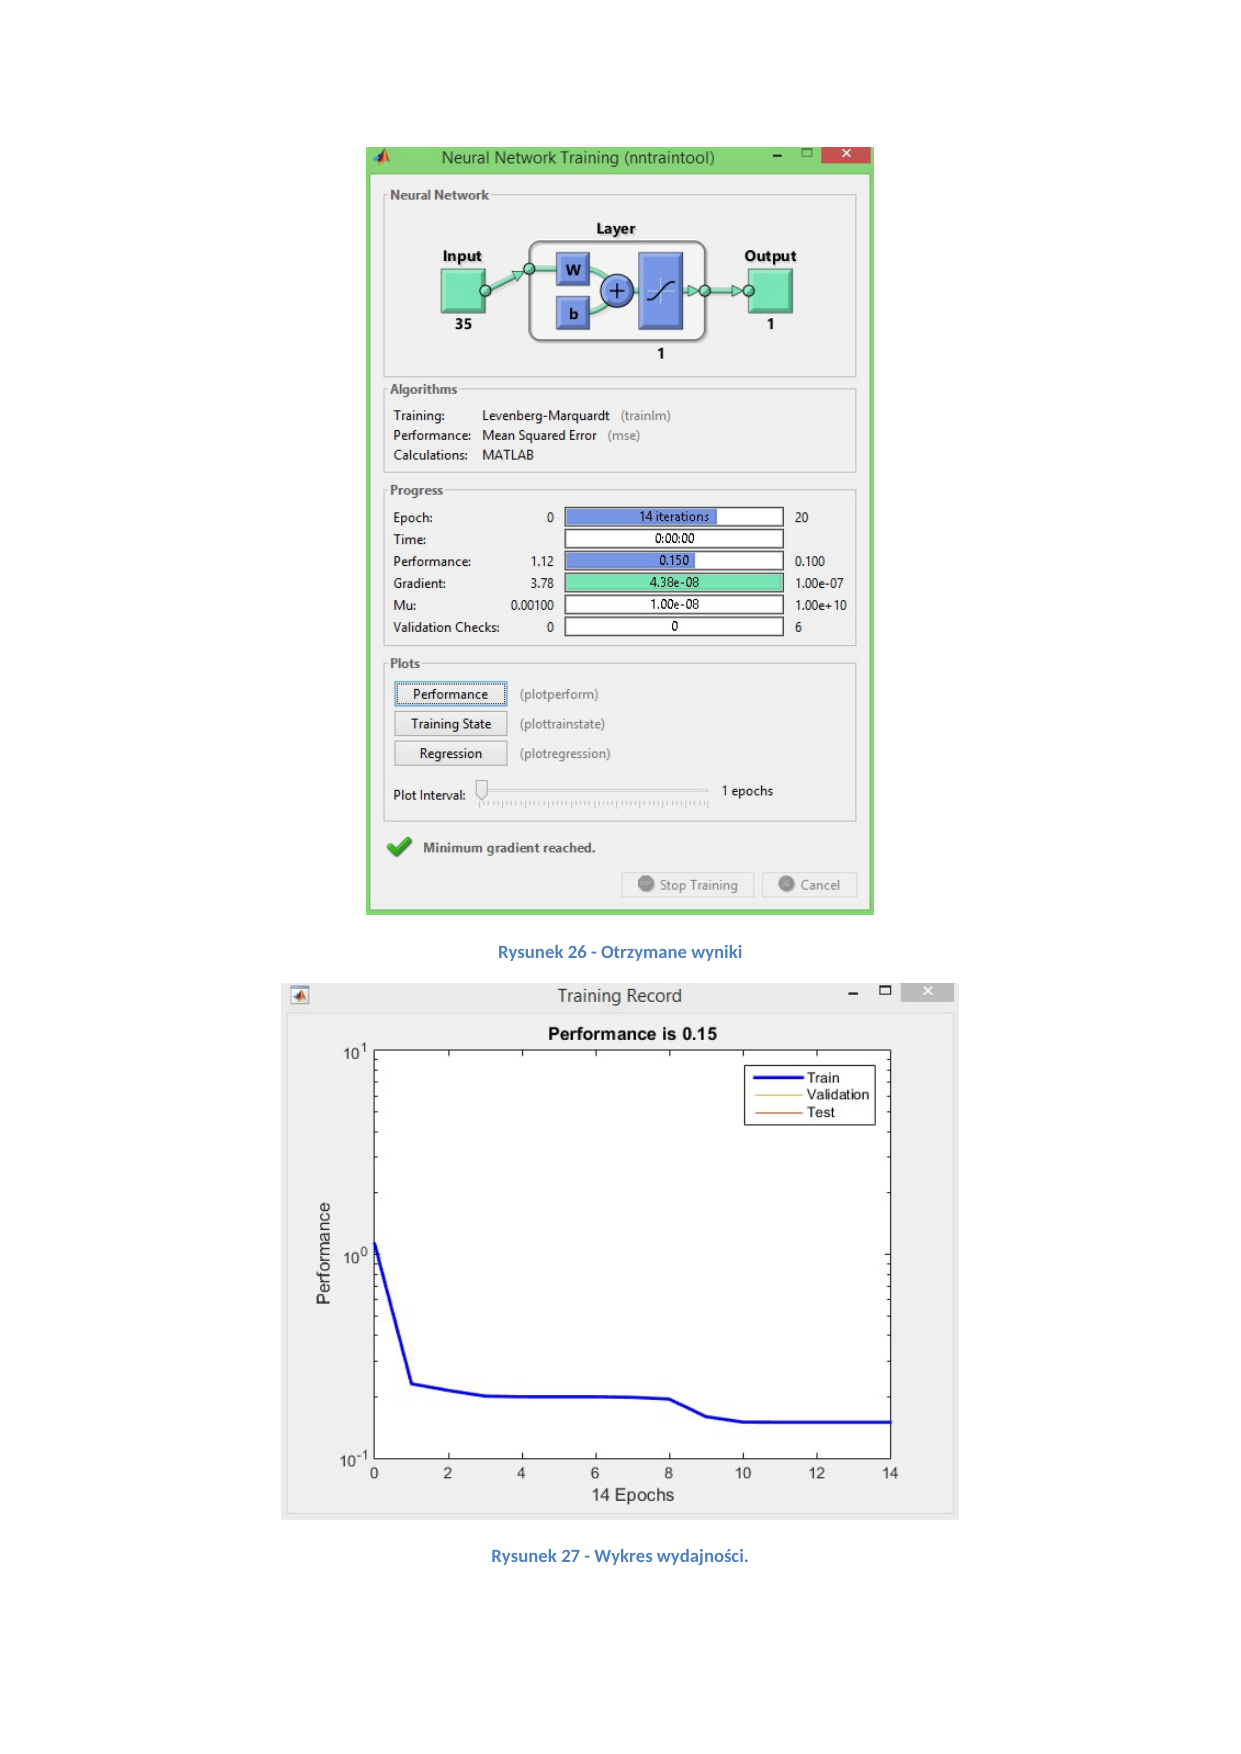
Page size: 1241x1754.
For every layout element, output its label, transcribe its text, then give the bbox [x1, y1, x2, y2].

picture [281, 983, 959, 1520]
picture [366, 147, 874, 915]
